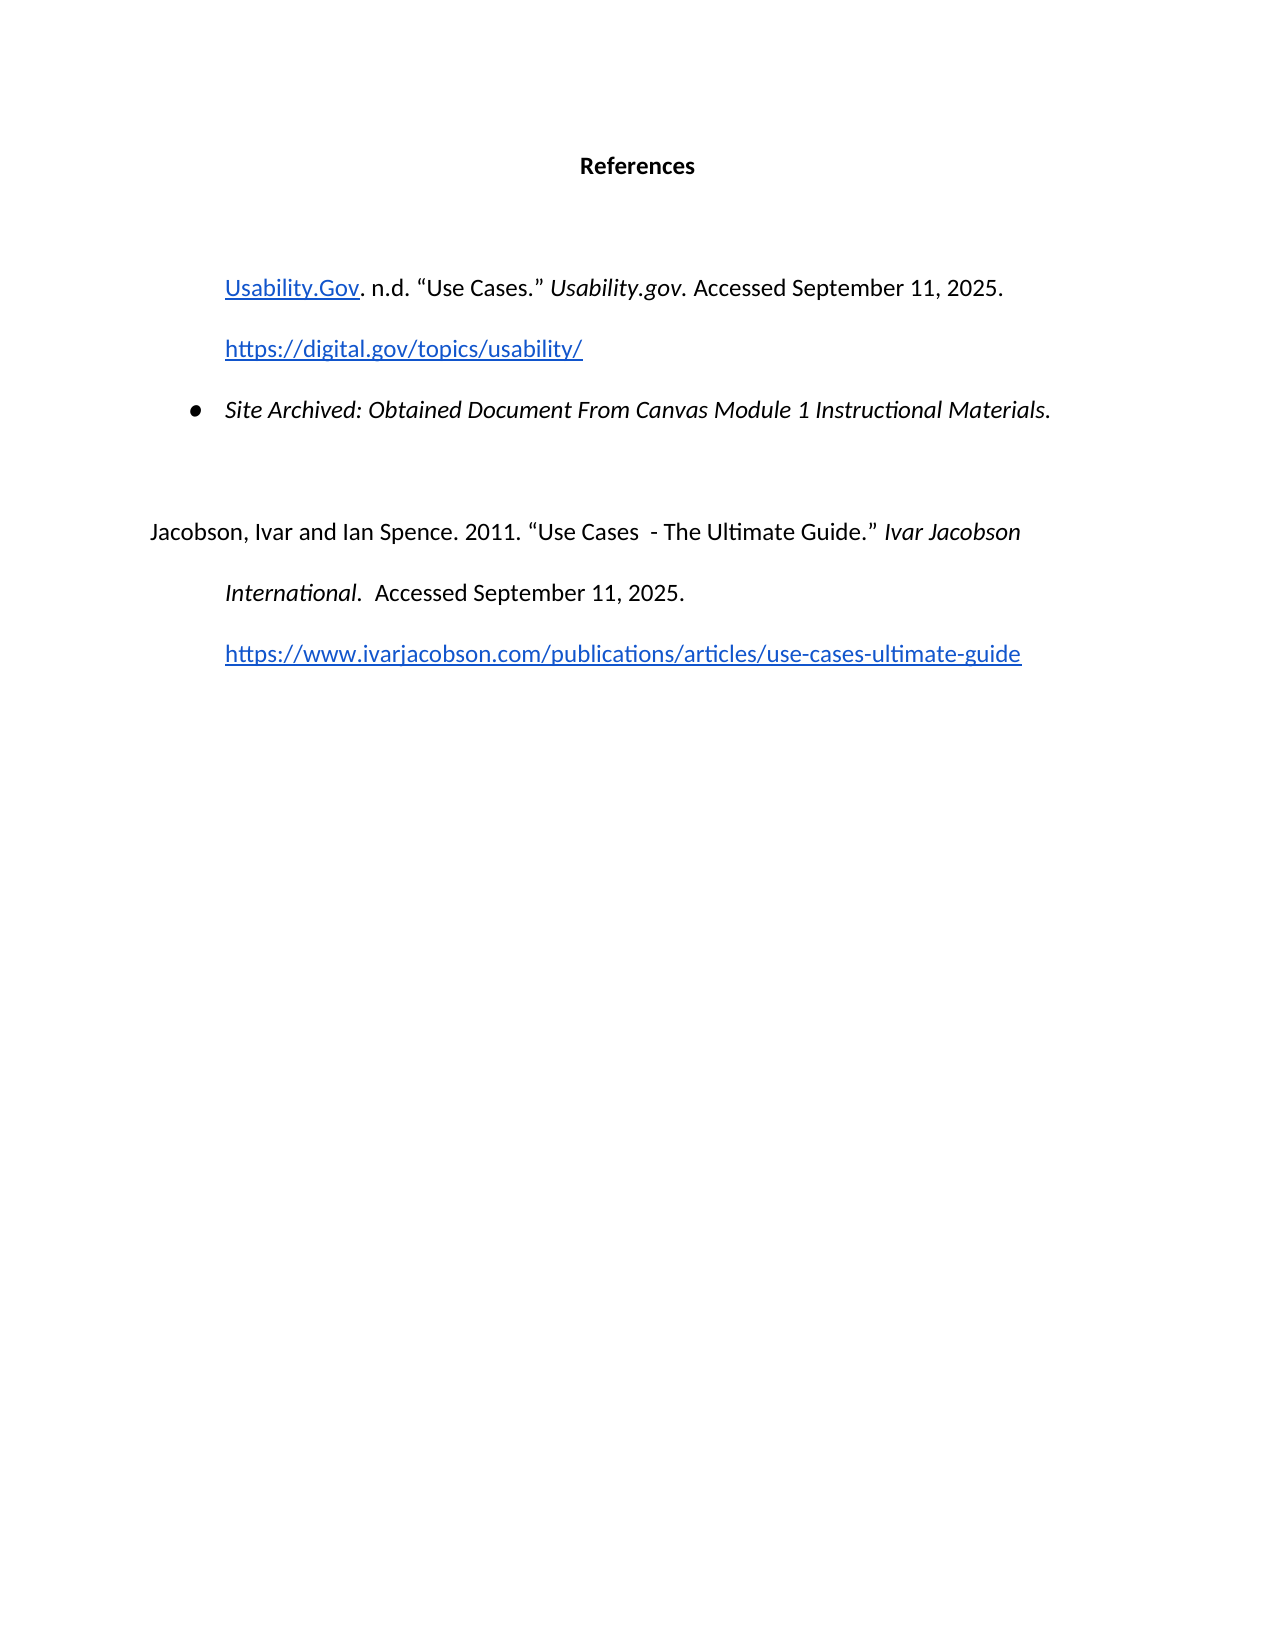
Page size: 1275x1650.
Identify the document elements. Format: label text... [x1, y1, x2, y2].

text Jacobson, Ivar and Ian Spence. 2011. “Use Cases - The Ultimate Guide.” Ivar Jacobson International. Accessed September 11, 2025. https://www.ivarjacobson.com/publications/articles/use-cases-ultimate-guide [150, 516, 1125, 669]
text Usability.Gov. n.d. “Use Cases.” Usability.gov. Accessed September 11, 2025. https://digital.gov/topics/usability/ [225, 272, 1125, 364]
list Site Archived: Obtained Document From Canvas Module 1 Instructional Materials. [187, 394, 1125, 425]
text References [150, 150, 1125, 181]
